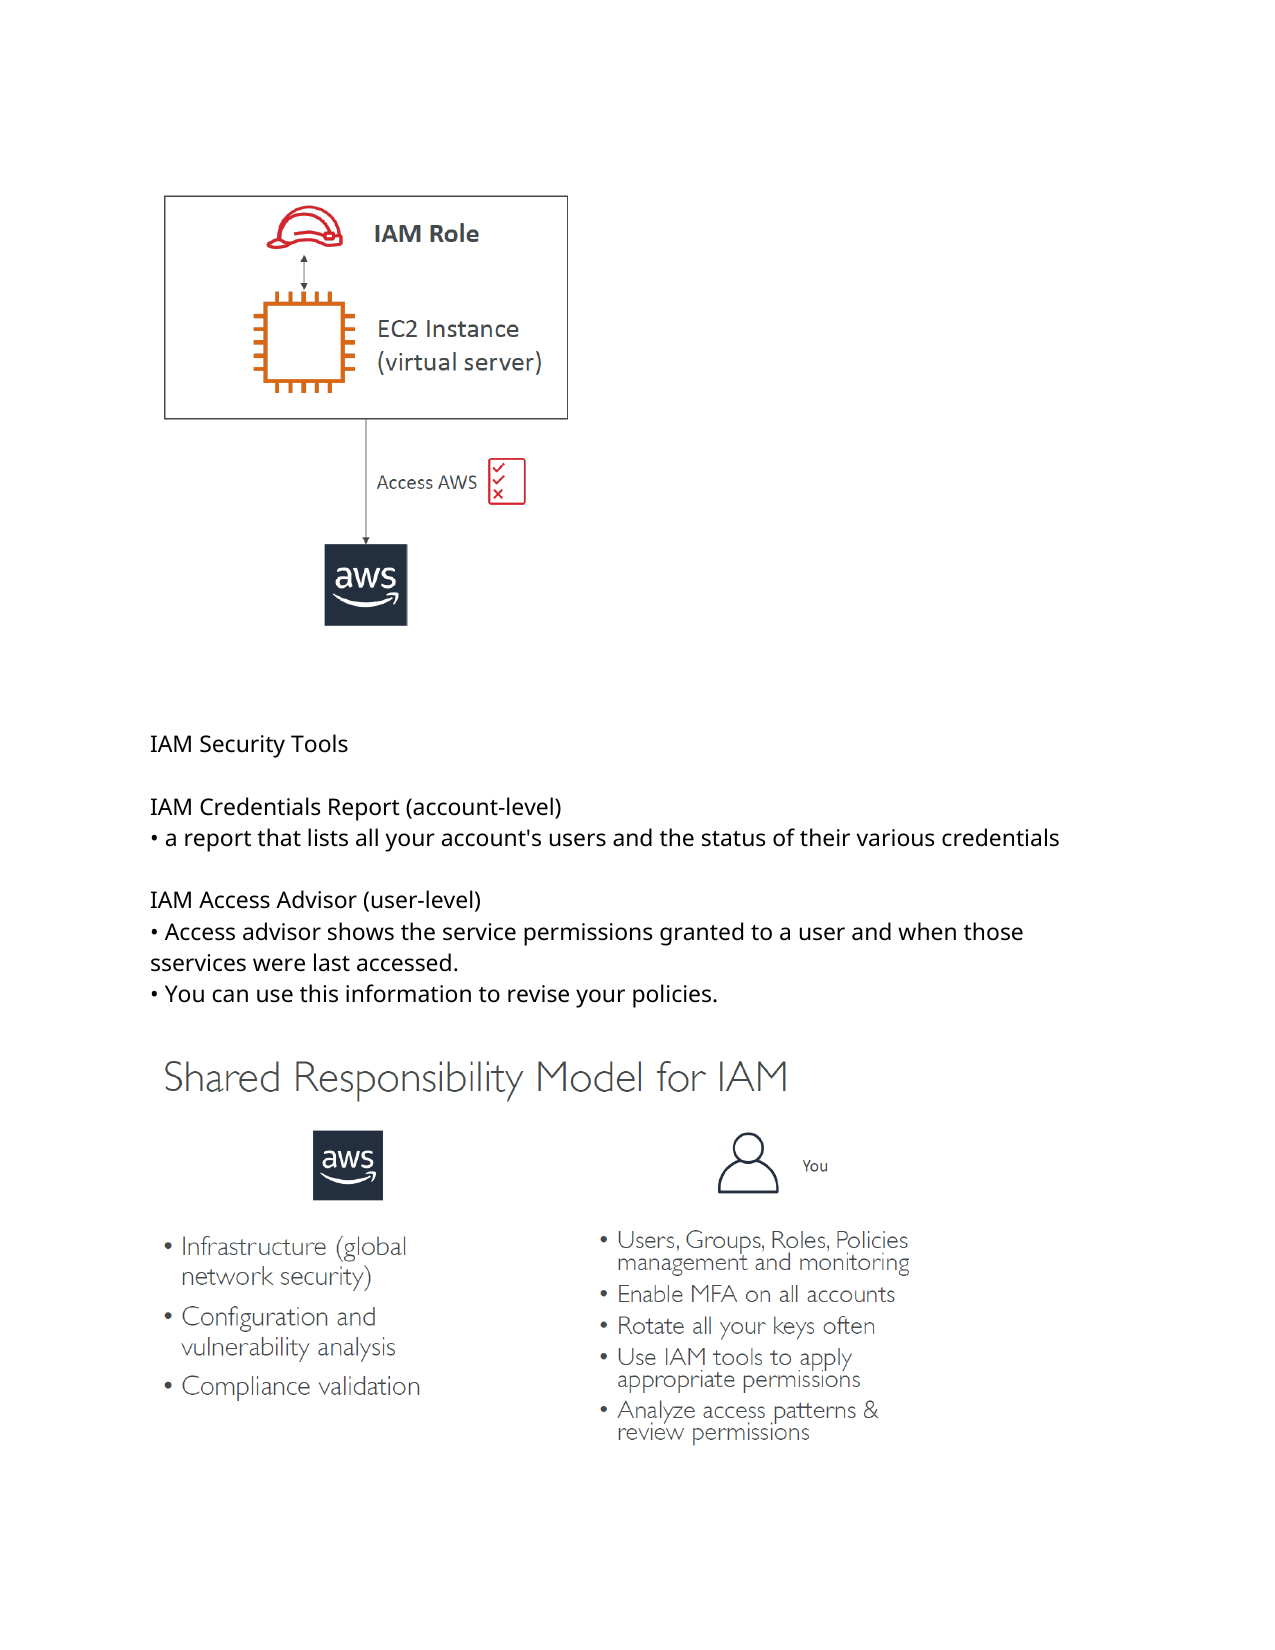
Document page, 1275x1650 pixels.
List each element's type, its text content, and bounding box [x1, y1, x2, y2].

text IAM Access Advisor (user-level) [150, 884, 1125, 916]
picture [150, 150, 598, 666]
picture [150, 1040, 952, 1464]
text • a report that lists all your account's users and the status of their various credentials [150, 822, 1125, 853]
text IAM Security Tools [150, 728, 1125, 759]
text IAM Credentials Report (account-level) [150, 791, 1125, 822]
text • Access advisor shows the service permissions granted to a user and when those sservices were last accessed. [150, 916, 1125, 978]
text • You can use this information to revise your policies. [150, 978, 1125, 1009]
